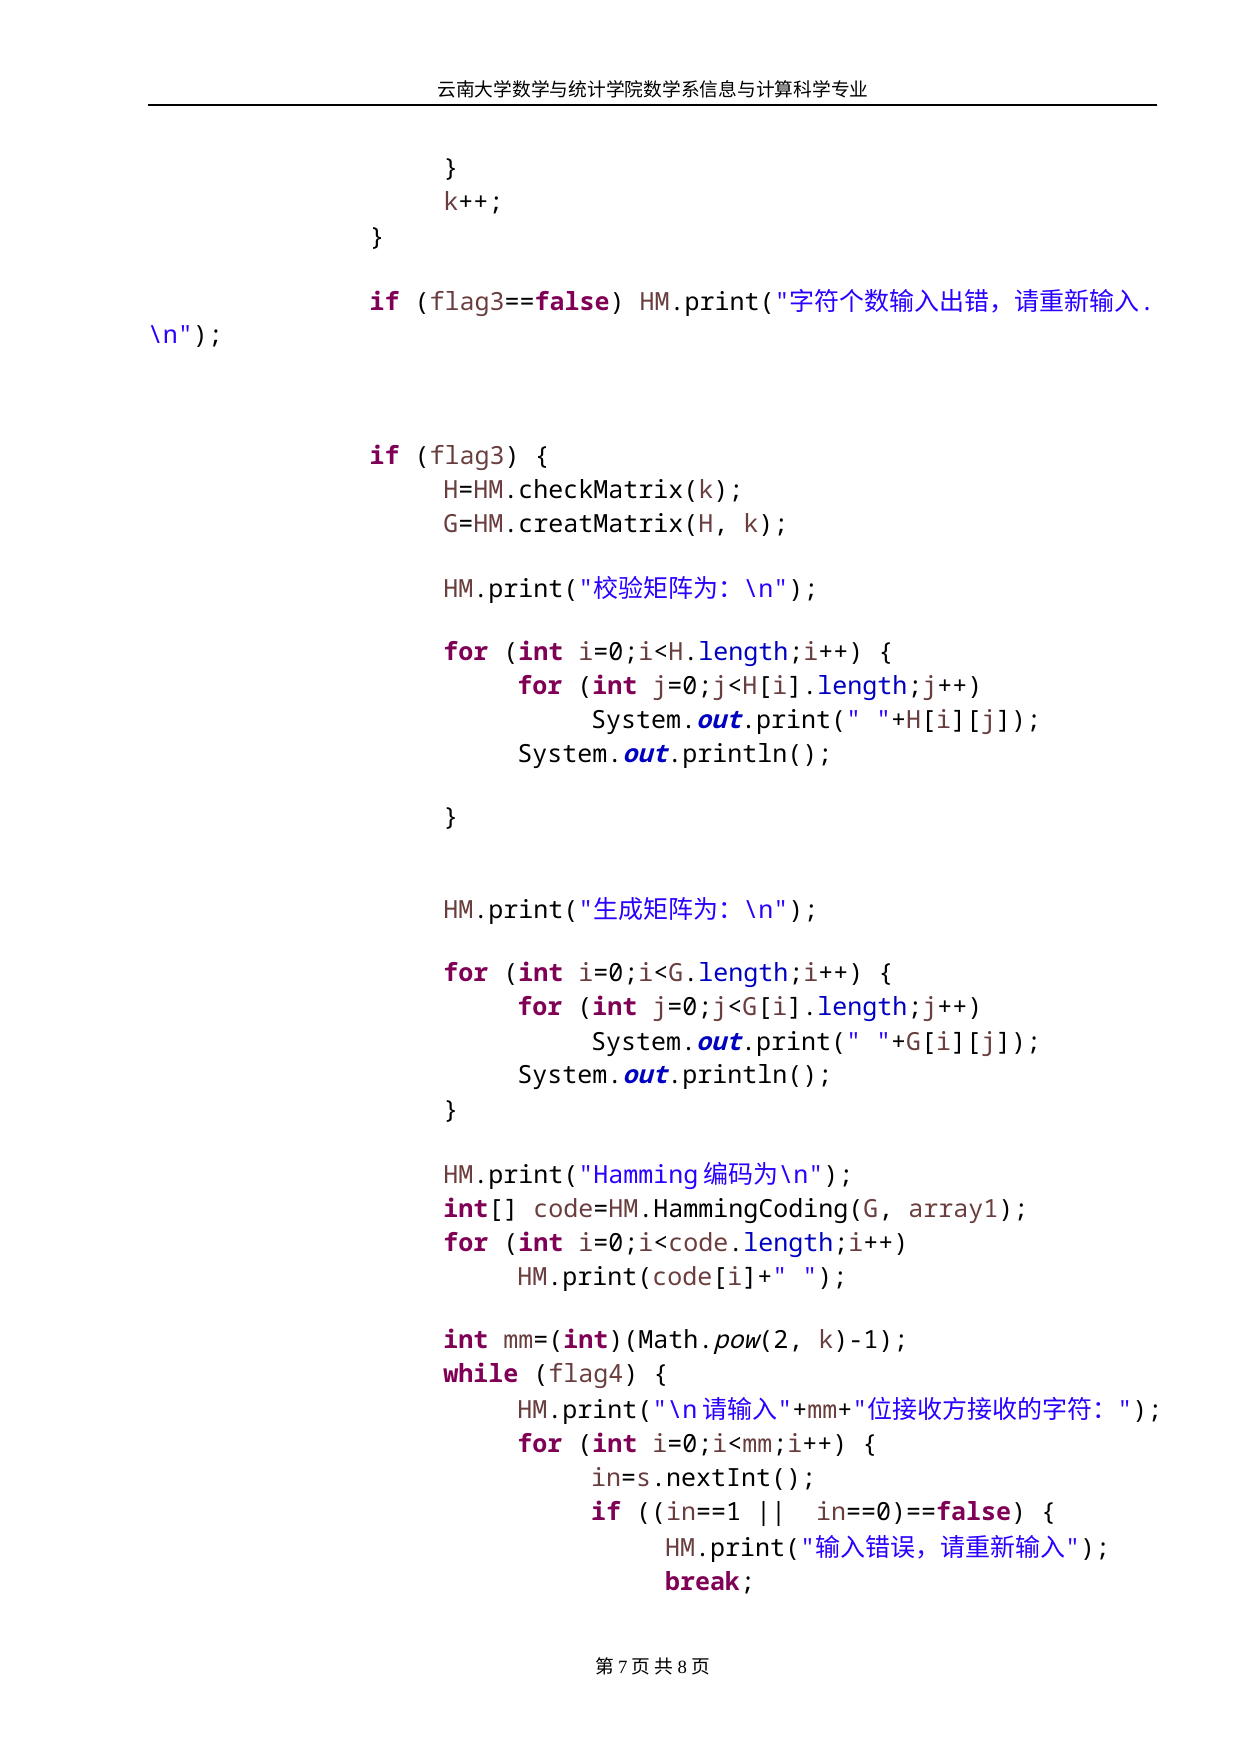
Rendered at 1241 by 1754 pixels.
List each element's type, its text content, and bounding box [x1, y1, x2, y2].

text break; [148, 1564, 1157, 1598]
text } [148, 1091, 1157, 1125]
text while (flag4) { [148, 1355, 1157, 1389]
text in=s.nextInt(); [148, 1460, 1157, 1494]
text k++; [148, 184, 1157, 218]
text int mm=(int)(Math.pow(2, k)-1); [148, 1321, 1157, 1355]
text G=HM.creatMatrix(H, k); [148, 506, 1157, 540]
text System.out.println(); [148, 1057, 1157, 1091]
text HM.print("生成矩阵为：\n"); [148, 890, 1157, 926]
text for (int j=0;j<G[i].length;j++) [148, 989, 1157, 1023]
text H=HM.checkMatrix(k); [148, 472, 1157, 506]
text if ((in==1 || in==0)==false) { [148, 1494, 1157, 1528]
text HM.print("校验矩阵为：\n"); [148, 568, 1157, 605]
text HM.print(code[i]+" "); [148, 1258, 1157, 1292]
text System.out.print(" "+H[i][j]); [148, 702, 1157, 736]
text int[] code=HM.HammingCoding(G, array1); [148, 1190, 1157, 1224]
text } [148, 798, 1157, 832]
text for (int i=0;i<code.length;i++) [148, 1224, 1157, 1258]
text } [148, 150, 1157, 184]
text if (flag3) { [148, 437, 1157, 472]
text for (int i=0;i<H.length;i++) { [148, 633, 1157, 667]
text System.out.println(); [148, 736, 1157, 770]
text System.out.print(" "+G[i][j]); [148, 1023, 1157, 1057]
text for (int i=0;i<mm;i++) { [148, 1426, 1157, 1460]
text if (flag3==false) HM.print("字符个数输入出错，请重新输入.\n"); [148, 281, 1157, 351]
text for (int j=0;j<H[i].length;j++) [148, 667, 1157, 702]
text } [148, 218, 1157, 252]
text HM.print("\n请输入"+mm+"位接收方接收的字符："); [148, 1389, 1157, 1426]
text for (int i=0;i<G.length;i++) { [148, 955, 1157, 989]
text HM.print("Hamming编码为\n"); [148, 1154, 1157, 1190]
text HM.print("输入错误，请重新输入"); [148, 1528, 1157, 1564]
